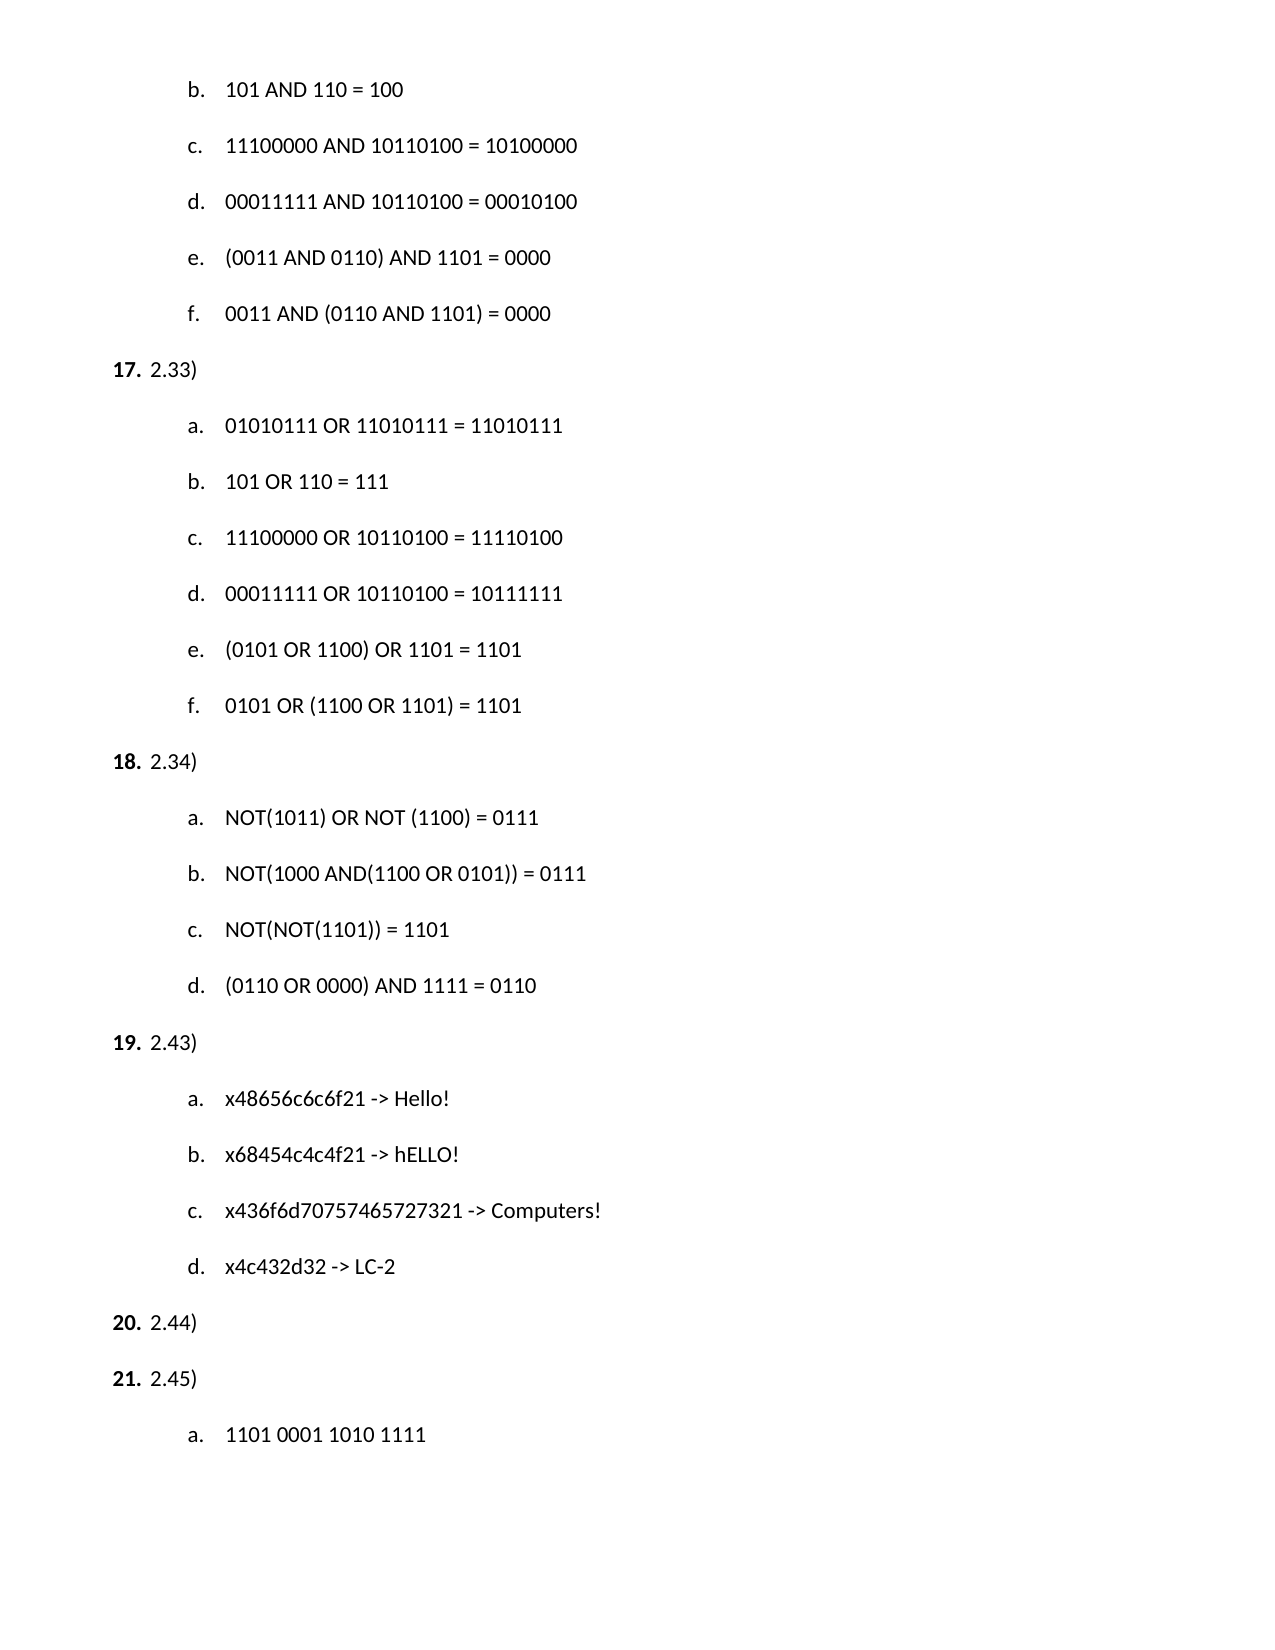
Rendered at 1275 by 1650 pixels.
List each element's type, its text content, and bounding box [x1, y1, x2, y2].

list x68454c4c4f21 -> hELLO! [187, 1140, 1200, 1168]
list x48656c6c6f21 -> Hello! [187, 1084, 1200, 1112]
list 0011 AND (0110 AND 1101) = 0000 [187, 299, 1200, 327]
list (0110 OR 0000) AND 1111 = 0110 [187, 972, 1200, 1000]
list NOT(1000 AND(1100 OR 0101)) = 0111 [187, 859, 1200, 888]
list x436f6d70757465727321 -> Computers! [187, 1196, 1200, 1224]
list x4c432d32 -> LC-2 [187, 1252, 1200, 1280]
list 00011111 OR 10110100 = 10111111 [187, 579, 1200, 607]
list 0101 OR (1100 OR 1101) = 1101 [187, 691, 1200, 719]
list 2.33) [112, 355, 1200, 383]
list (0101 OR 1100) OR 1101 = 1101 [187, 635, 1200, 663]
list (0011 AND 0110) AND 1101 = 0000 [187, 243, 1200, 271]
list 2.34) [112, 747, 1200, 776]
list 101 AND 110 = 100 [187, 75, 1200, 103]
list 2.43) [112, 1028, 1200, 1056]
list NOT(1011) OR NOT (1100) = 0111 [187, 803, 1200, 832]
list 101 OR 110 = 111 [187, 467, 1200, 495]
list 01010111 OR 11010111 = 11010111 [187, 411, 1200, 439]
list 11100000 AND 10110100 = 10100000 [187, 131, 1200, 159]
list 2.44) [112, 1308, 1200, 1336]
list 00011111 AND 10110100 = 00010100 [187, 187, 1200, 215]
list NOT(NOT(1101)) = 1101 [187, 916, 1200, 944]
list 2.45) [112, 1364, 1200, 1392]
list 1101 0001 1010 1111 [187, 1420, 1200, 1448]
list 11100000 OR 10110100 = 11110100 [187, 523, 1200, 551]
